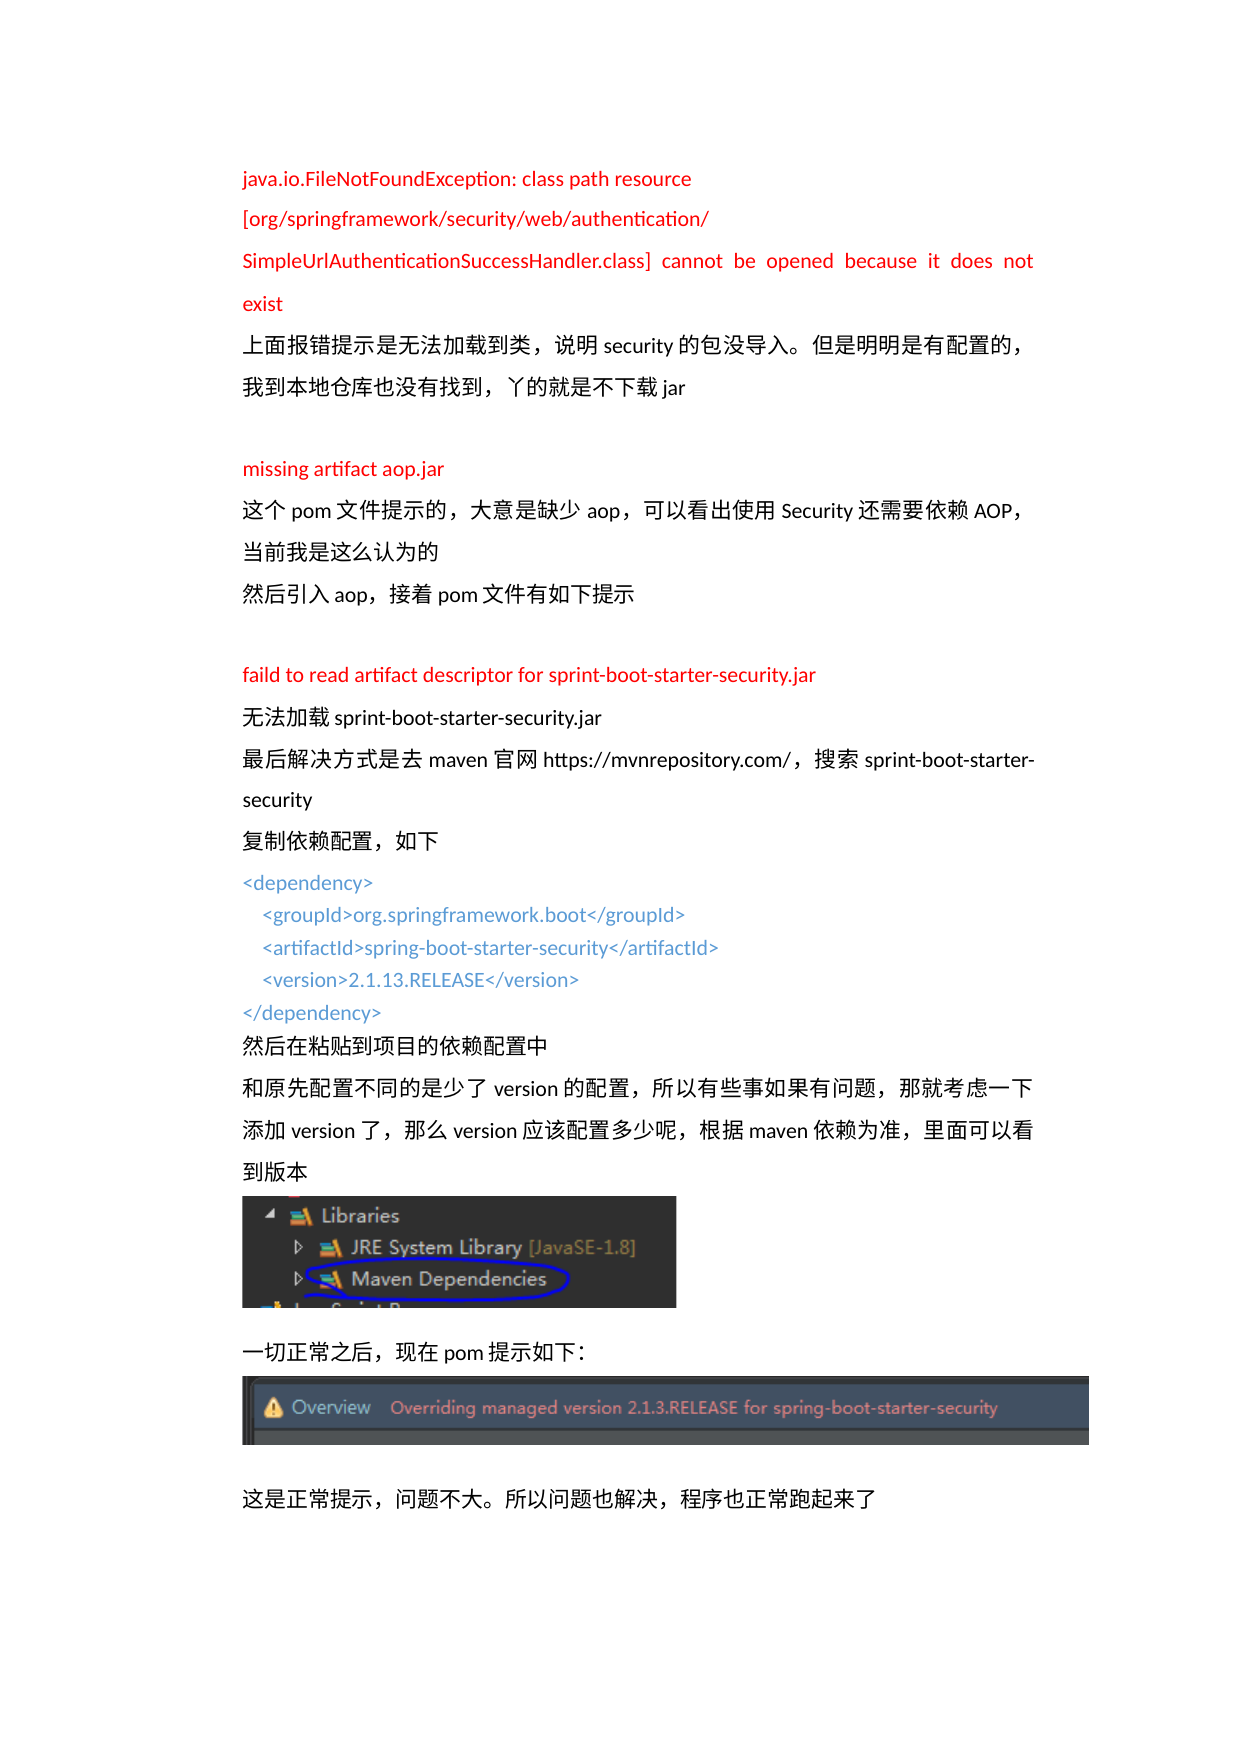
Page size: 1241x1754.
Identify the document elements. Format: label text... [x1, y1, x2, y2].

text 复制依赖配置，如下 [242, 824, 1035, 856]
text <groupId>org.springframework.boot</groupId> [242, 898, 1035, 931]
picture [242, 1196, 677, 1308]
text </dependency> [242, 996, 1035, 1028]
text [org/springframework/security/web/authentication/SimpleUrlAuthenticationSuccessHandler.class] cannot be opened because it does not exist [242, 202, 1035, 319]
text 然后引入aop，接着pom文件有如下提示 [242, 576, 1035, 609]
text 上面报错提示是无法加载到类，说明security的包没导入。但是明明是有配置的，我到本地仓库也没有找到，丫的就是不下载jar [242, 327, 1035, 402]
text missing artifact aop.jar [242, 452, 1035, 484]
text <dependency> [242, 866, 1035, 898]
text 无法加载sprint-boot-starter-security.jar [242, 699, 1035, 732]
text 一切正常之后，现在pom提示如下： [242, 1334, 1035, 1367]
picture [242, 1376, 1089, 1445]
text 这个pom文件提示的，大意是缺少aop，可以看出使用Security还需要依赖AOP，当前我是这么认为的 [242, 492, 1035, 567]
text 最后解决方式是去maven官网https://mvnrepository.com/，搜索sprint-boot-starter-security [242, 741, 1035, 816]
text faild to read artifact descriptor for sprint-boot-starter-security.jar [242, 659, 1035, 691]
text <version>2.1.13.RELEASE</version> [242, 963, 1035, 996]
text 和原先配置不同的是少了version的配置，所以有些事如果有问题，那就考虑一下添加version了，那么version应该配置多少呢，根据maven依赖为准，里面可以看到版本 [242, 1070, 1035, 1187]
text 然后在粘贴到项目的依赖配置中 [242, 1028, 1035, 1061]
text 这是正常提示，问题不大。所以问题也解决，程序也正常跑起来了 [242, 1482, 1035, 1514]
text <artifactId>spring-boot-starter-security</artifactId> [242, 931, 1035, 963]
text java.io.FileNotFoundException: class path resource [242, 162, 1035, 194]
